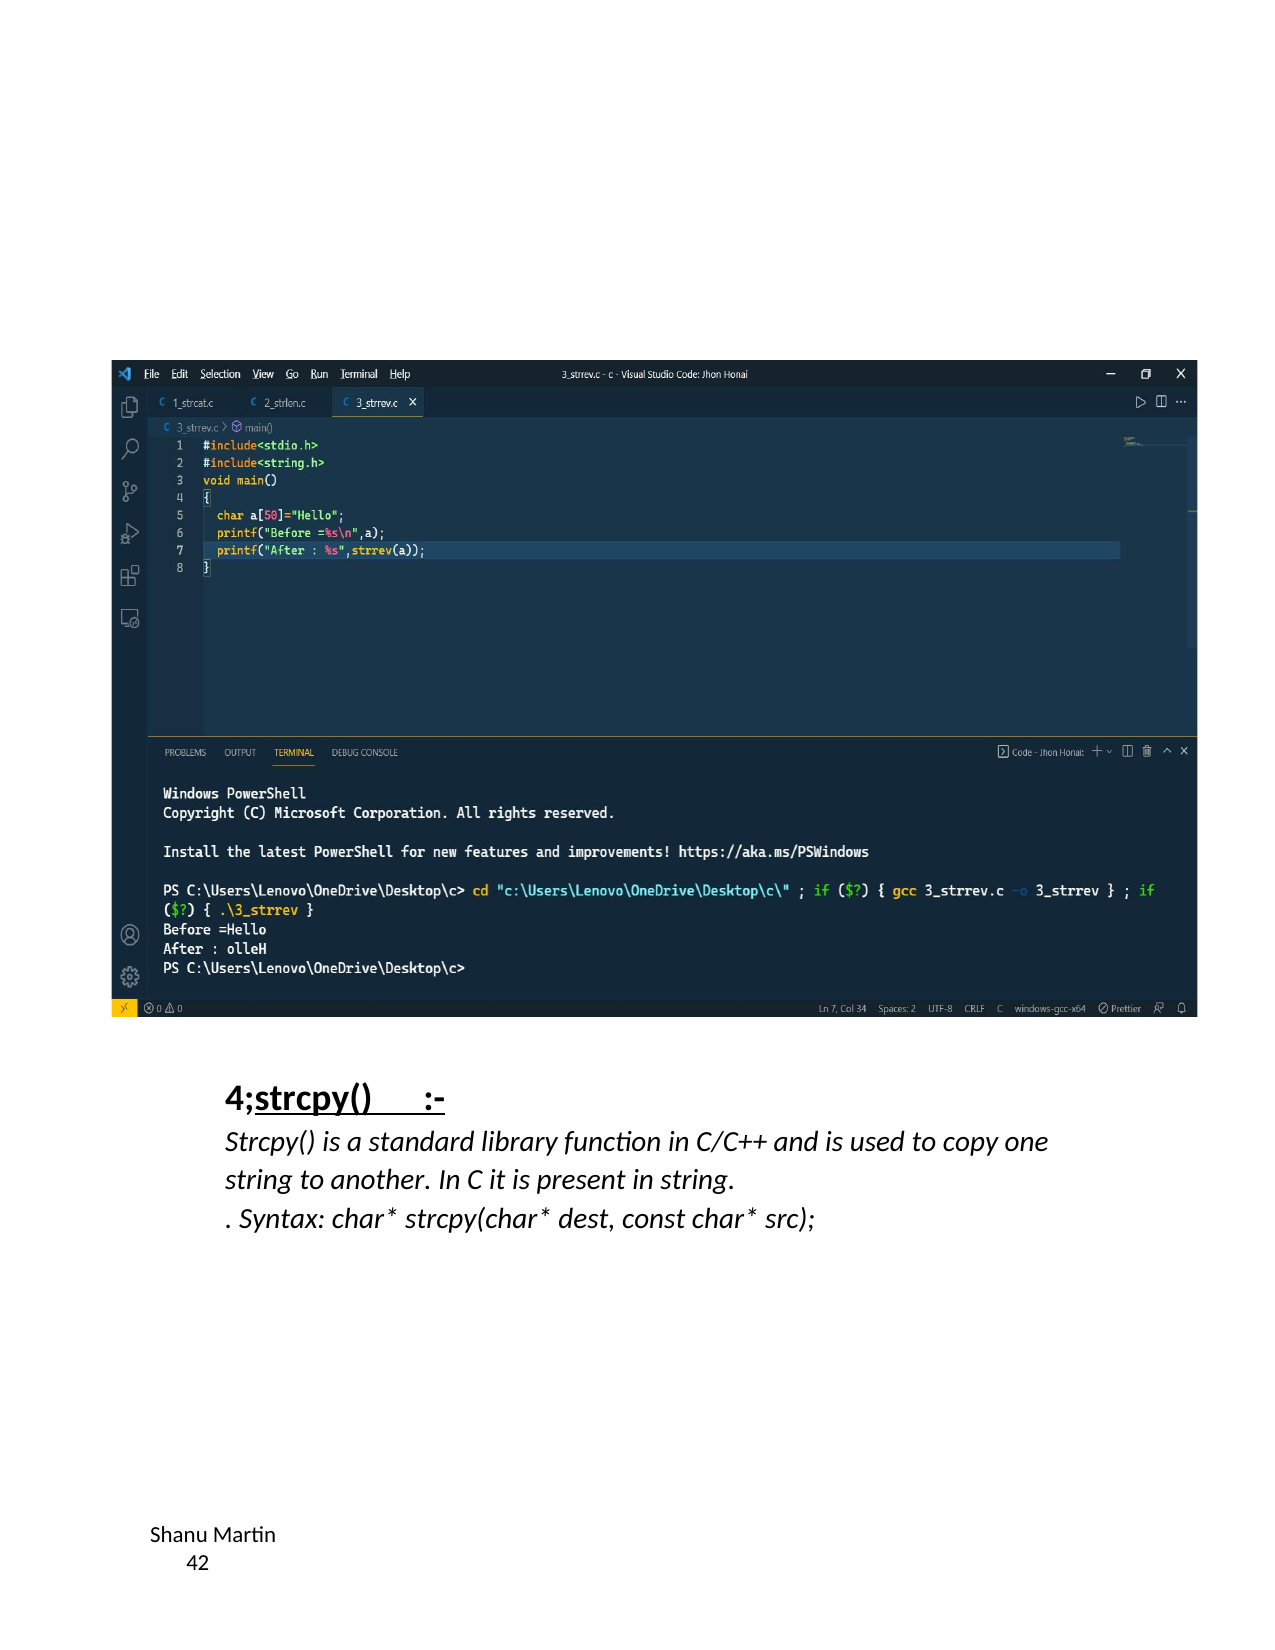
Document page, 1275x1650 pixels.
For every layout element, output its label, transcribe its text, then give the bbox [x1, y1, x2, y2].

list Strcpy() is a standard library function in C/C++ and is used to copy one string to another. In C it is present in string. [225, 1123, 1125, 1197]
picture [111, 360, 1198, 1017]
list 4;strcpy() :- [225, 1073, 1125, 1119]
list . Syntax: char* strcpy(char* dest, const char* src); [225, 1200, 1125, 1235]
